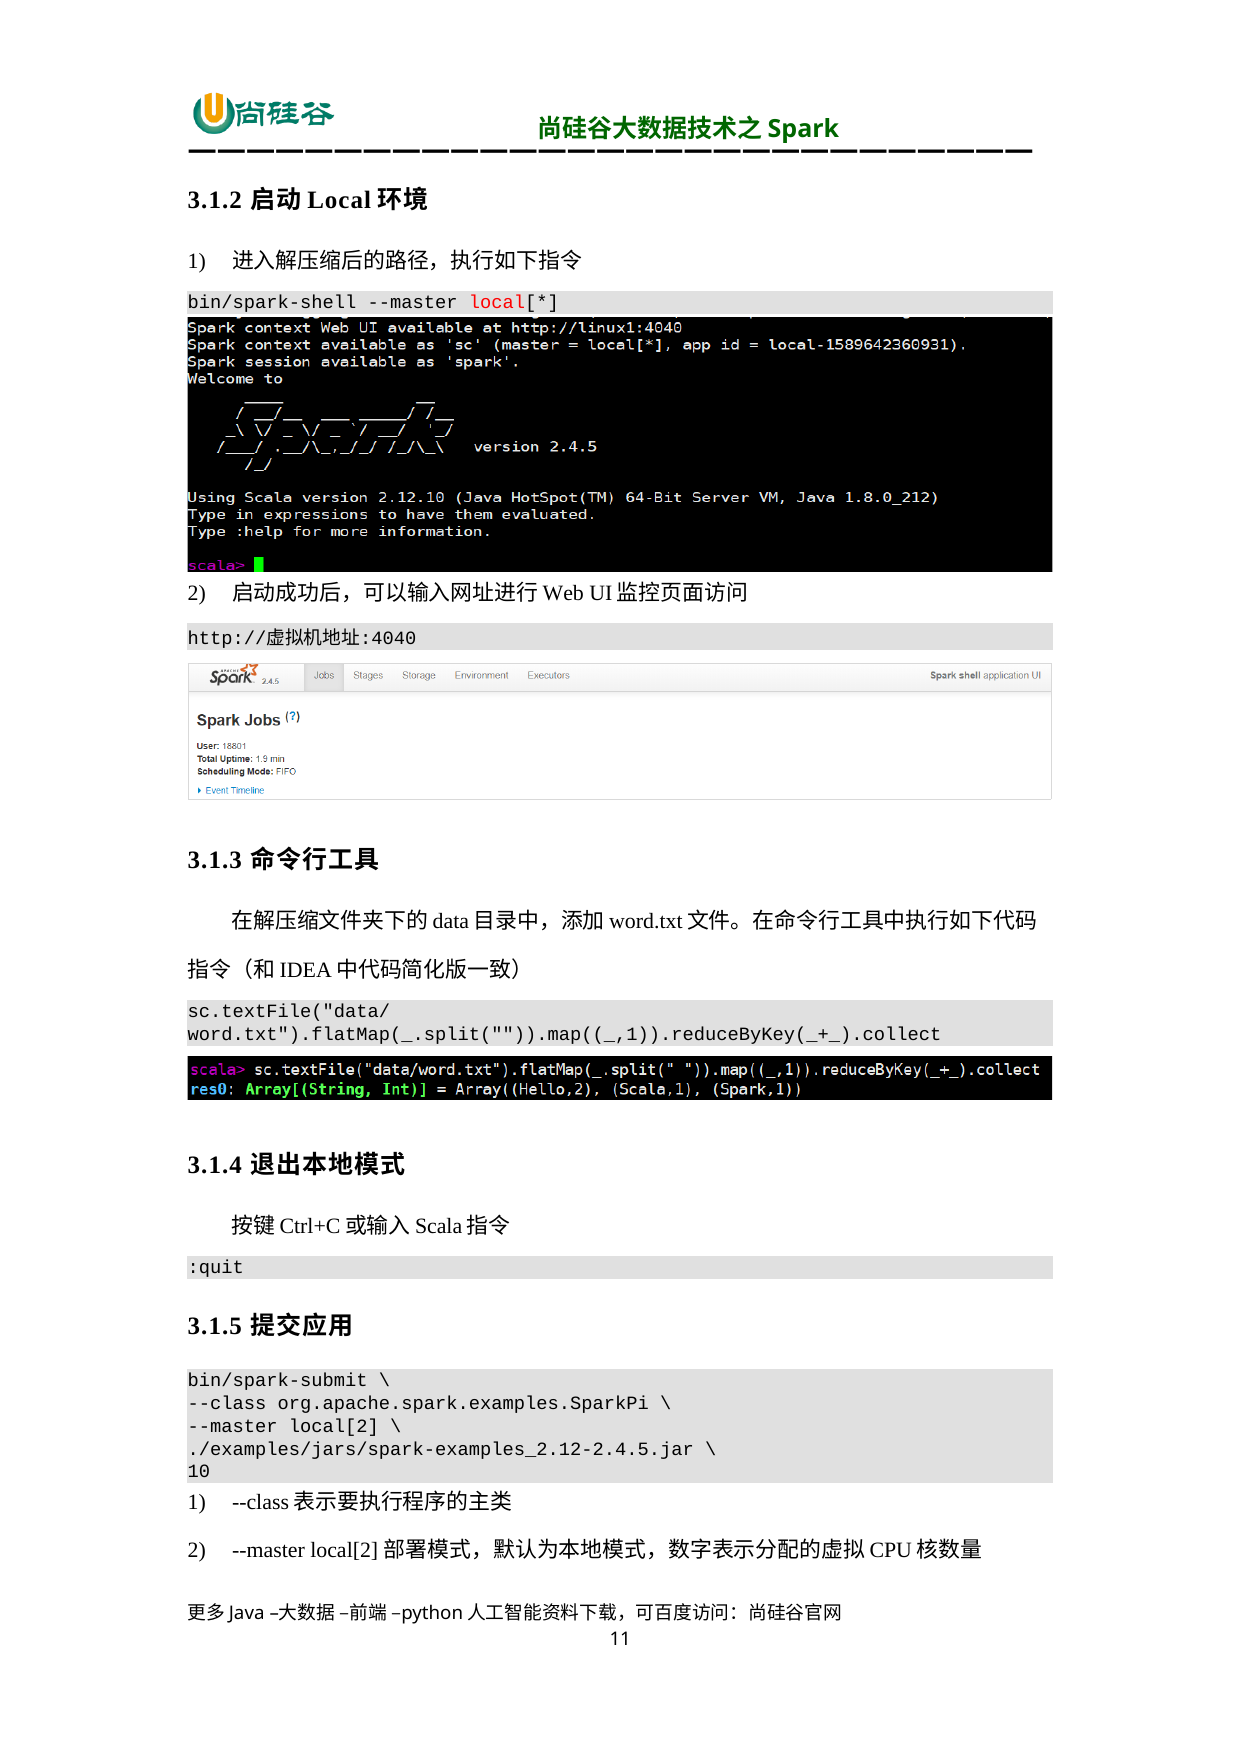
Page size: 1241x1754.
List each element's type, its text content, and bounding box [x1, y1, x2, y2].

list --master local[2] 部署模式，默认为本地模式，数字表示分配的虚拟CPU核数量 [187, 1532, 1053, 1564]
list --class表示要执行程序的主类 [187, 1483, 1053, 1516]
text bin/spark-shell --master local[*] [187, 291, 1053, 314]
picture [187, 88, 338, 138]
list 启动成功后，可以输入网址进行Web UI监控页面访问 [187, 574, 1053, 607]
text --class org.apache.spark.examples.SparkPi \ [187, 1392, 1053, 1415]
text :quit [187, 1256, 1053, 1279]
picture [187, 1056, 1053, 1100]
picture [189, 664, 1051, 799]
text ./examples/jars/spark-examples_2.12-2.4.5.jar \ [187, 1438, 1053, 1461]
text bin/spark-submit \ [187, 1369, 1053, 1392]
subtitle 3.1.4 退出本地模式 [187, 1130, 1053, 1195]
text 在解压缩文件夹下的data目录中，添加word.txt文件。在命令行工具中执行如下代码指令（和IDEA中代码简化版一致） [187, 903, 1053, 984]
list 进入解压缩后的路径，执行如下指令 [187, 243, 1053, 276]
subtitle 3.1.2 启动Local环境 [187, 166, 1053, 231]
text sc.textFile("data/word.txt").flatMap(_.split("")).map((_,1)).reduceByKey(_+_).collect [187, 1000, 1053, 1046]
text 10 [187, 1461, 1053, 1483]
subtitle 3.1.5 提交应用 [187, 1291, 1053, 1356]
text --master local[2] \ [187, 1415, 1053, 1438]
text http://虚拟机地址:4040 [187, 623, 1053, 650]
text 按键Ctrl+C或输入Scala指令 [187, 1208, 1053, 1240]
subtitle 3.1.3 命令行工具 [187, 825, 1053, 890]
picture [187, 317, 1053, 572]
